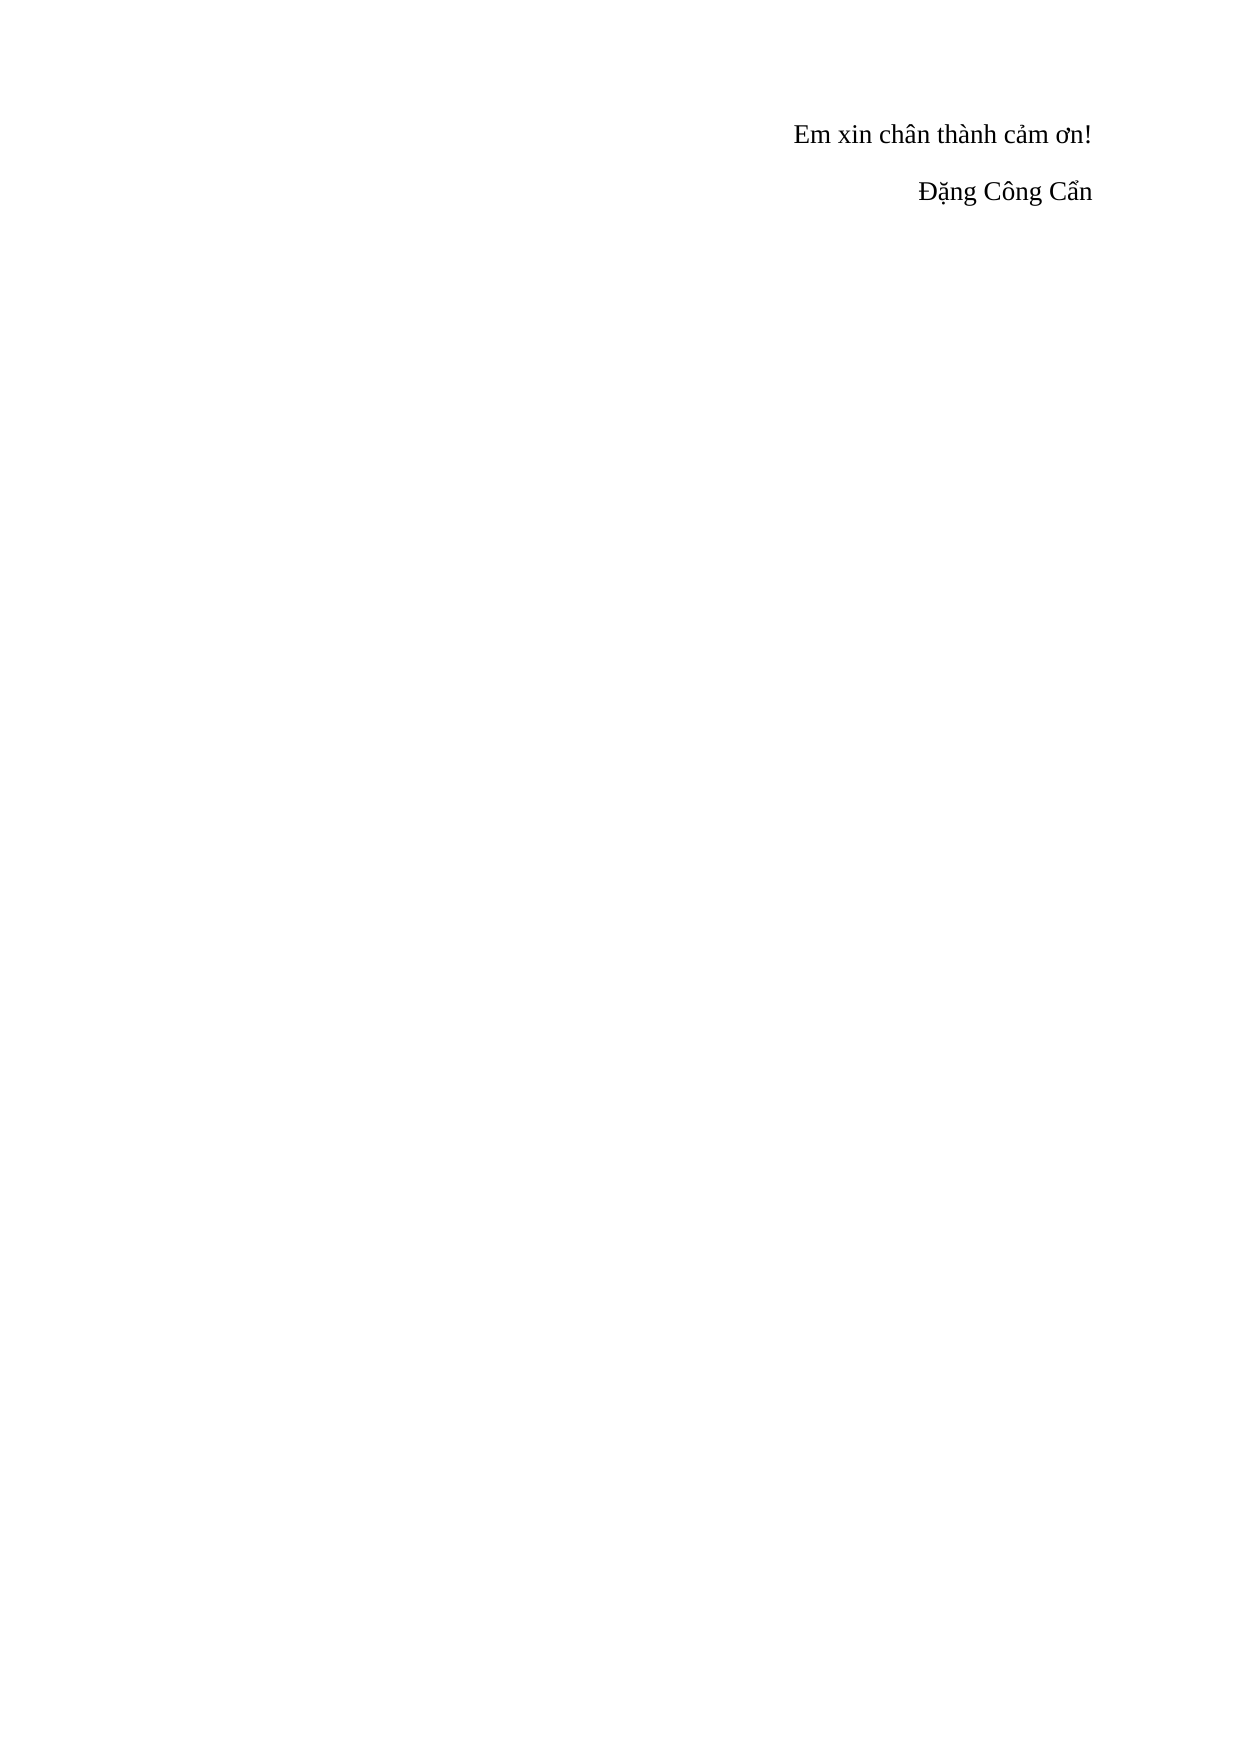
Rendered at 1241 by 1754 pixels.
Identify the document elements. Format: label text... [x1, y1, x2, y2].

text Đặng Công Cẩn [207, 175, 1092, 206]
text Em xin chân thành cảm ơn! [207, 118, 1092, 149]
